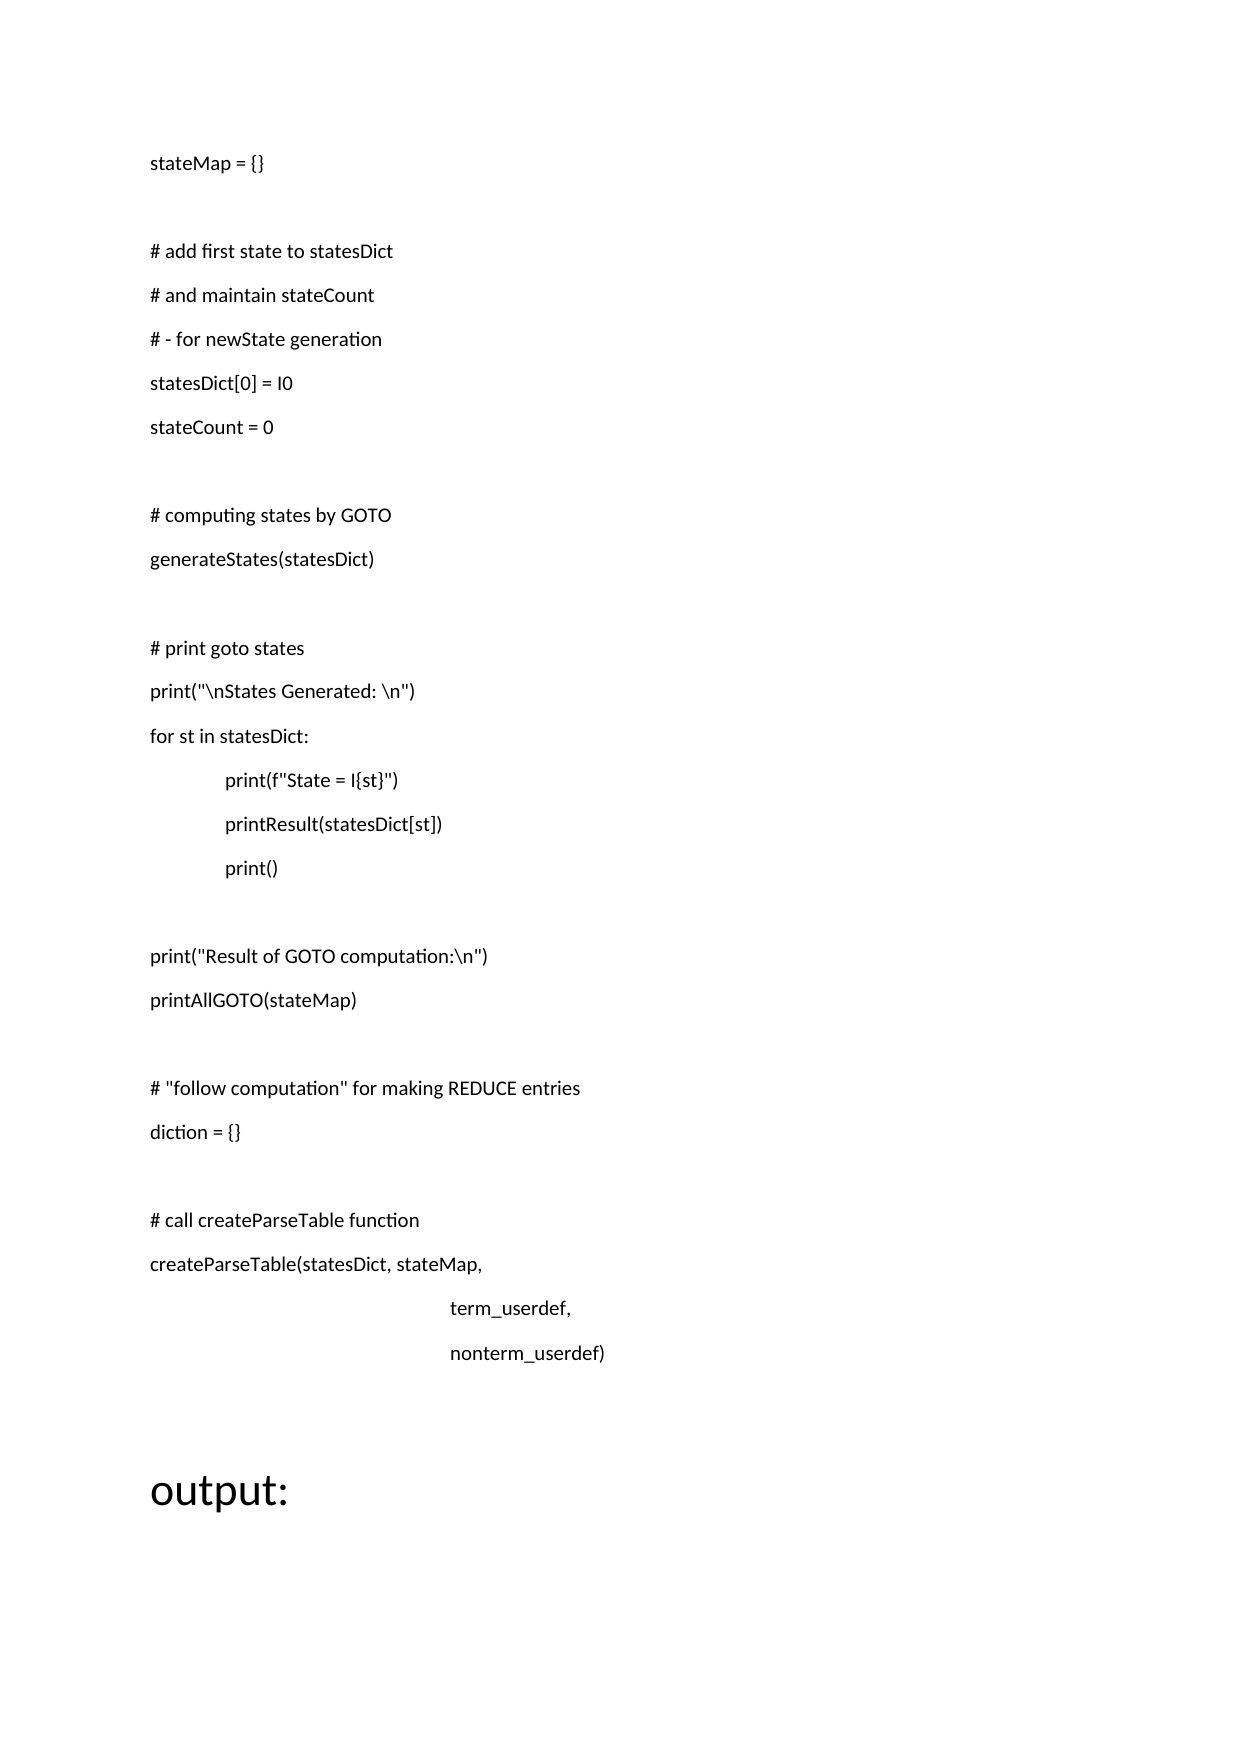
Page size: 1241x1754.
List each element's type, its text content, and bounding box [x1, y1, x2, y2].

text for st in statesDict: [150, 723, 1090, 748]
text print("Result of GOTO computation:\n") [150, 943, 1090, 968]
text printResult(statesDict[st]) [150, 811, 1090, 836]
text # computing states by GOTO [150, 502, 1090, 528]
text # add first state to statesDict [150, 238, 1090, 263]
text print(f"State = I{st}") [150, 767, 1090, 792]
text generateStates(statesDict) [150, 547, 1090, 572]
text output: [150, 1461, 1090, 1517]
text createParseTable(statesDict, stateMap, [150, 1252, 1090, 1277]
text # print goto states [150, 635, 1090, 660]
text printAllGOTO(stateMap) [150, 987, 1090, 1013]
text # - for newState generation [150, 326, 1090, 352]
text diction = {} [150, 1119, 1090, 1145]
text nonterm_userdef) [150, 1340, 1090, 1365]
text # and maintain stateCount [150, 282, 1090, 308]
text print("\nStates Generated: \n") [150, 679, 1090, 704]
text # call createParseTable function [150, 1207, 1090, 1233]
text # "follow computation" for making REDUCE entries [150, 1075, 1090, 1101]
text stateMap = {} [150, 150, 1090, 175]
text statesDict[0] = I0 [150, 370, 1090, 396]
text stateCount = 0 [150, 414, 1090, 440]
text print() [150, 855, 1090, 880]
text term_userdef, [150, 1296, 1090, 1321]
